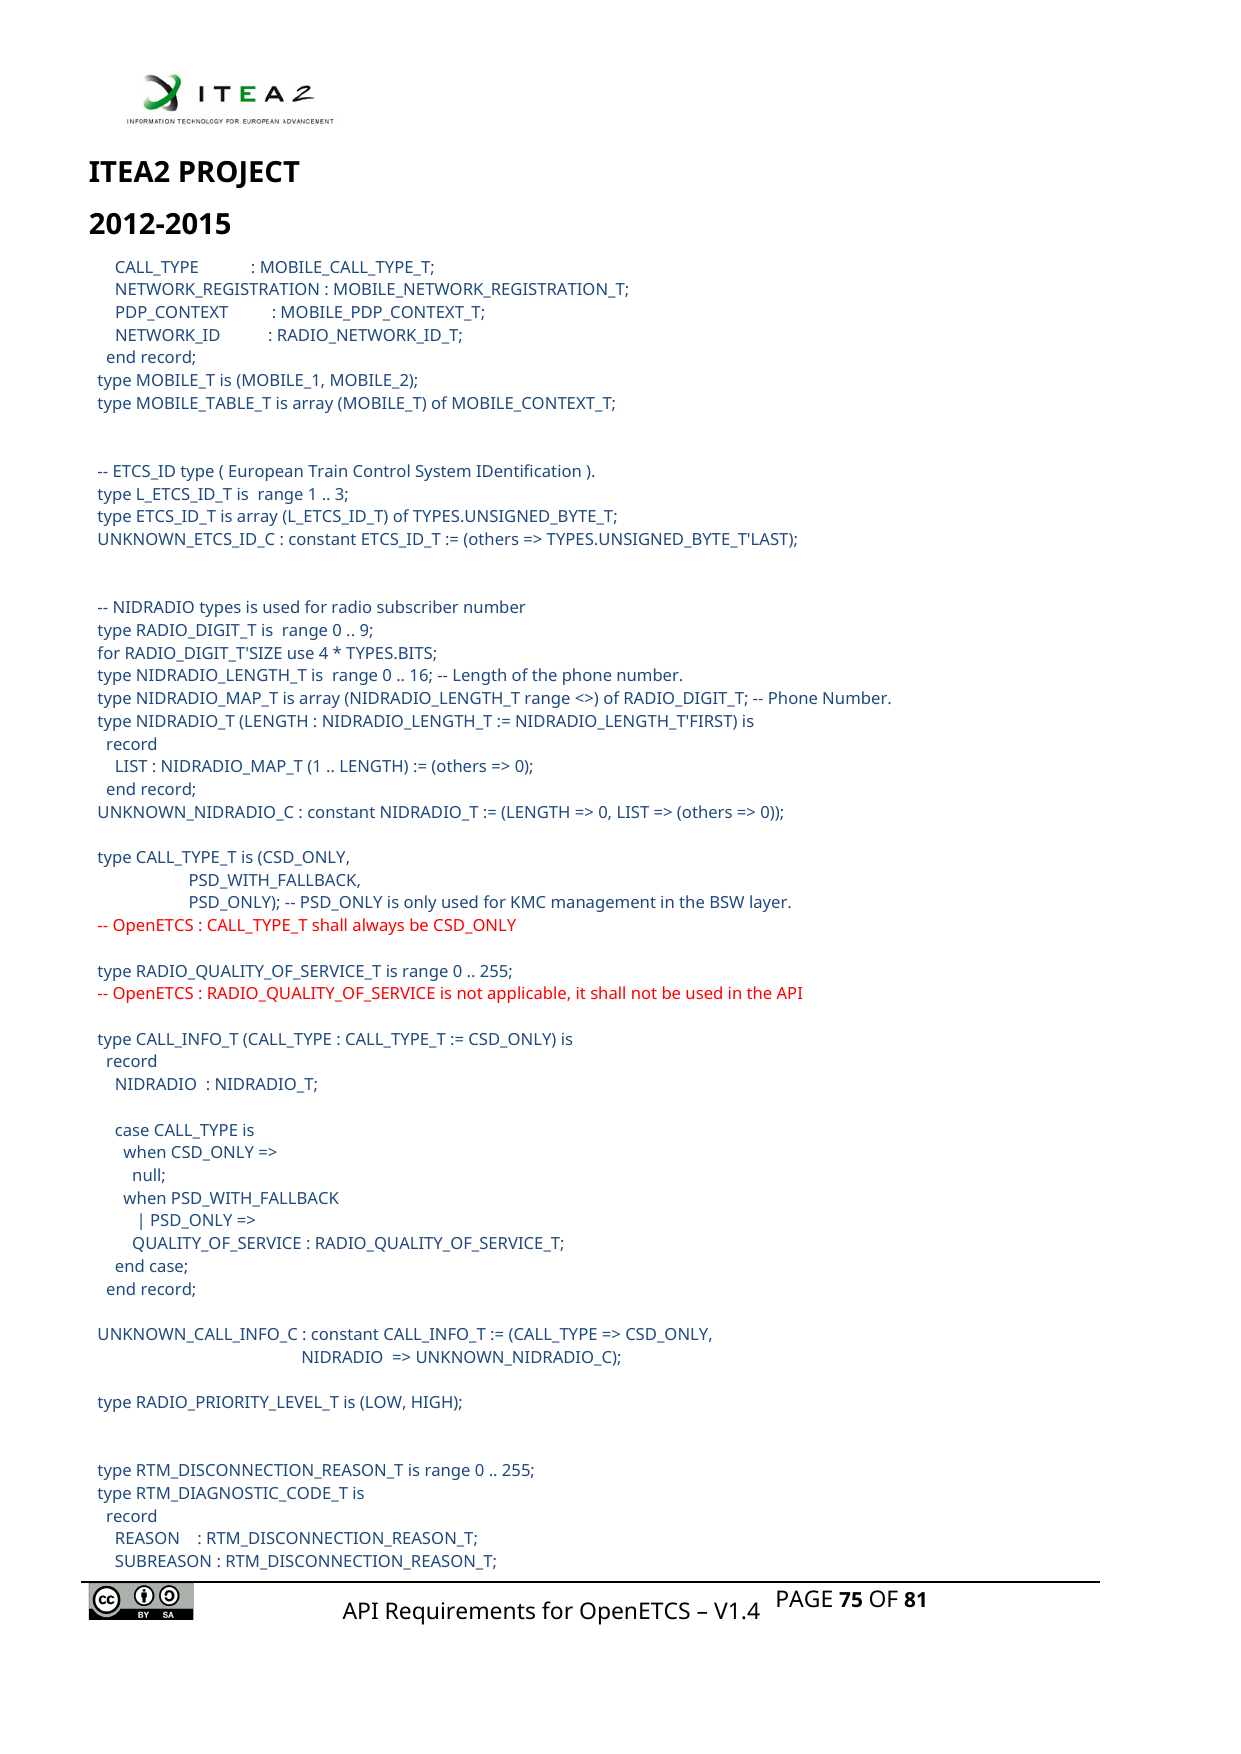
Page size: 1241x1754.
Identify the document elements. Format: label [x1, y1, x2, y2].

picture [88, 1582, 194, 1620]
picture [88, 59, 372, 139]
